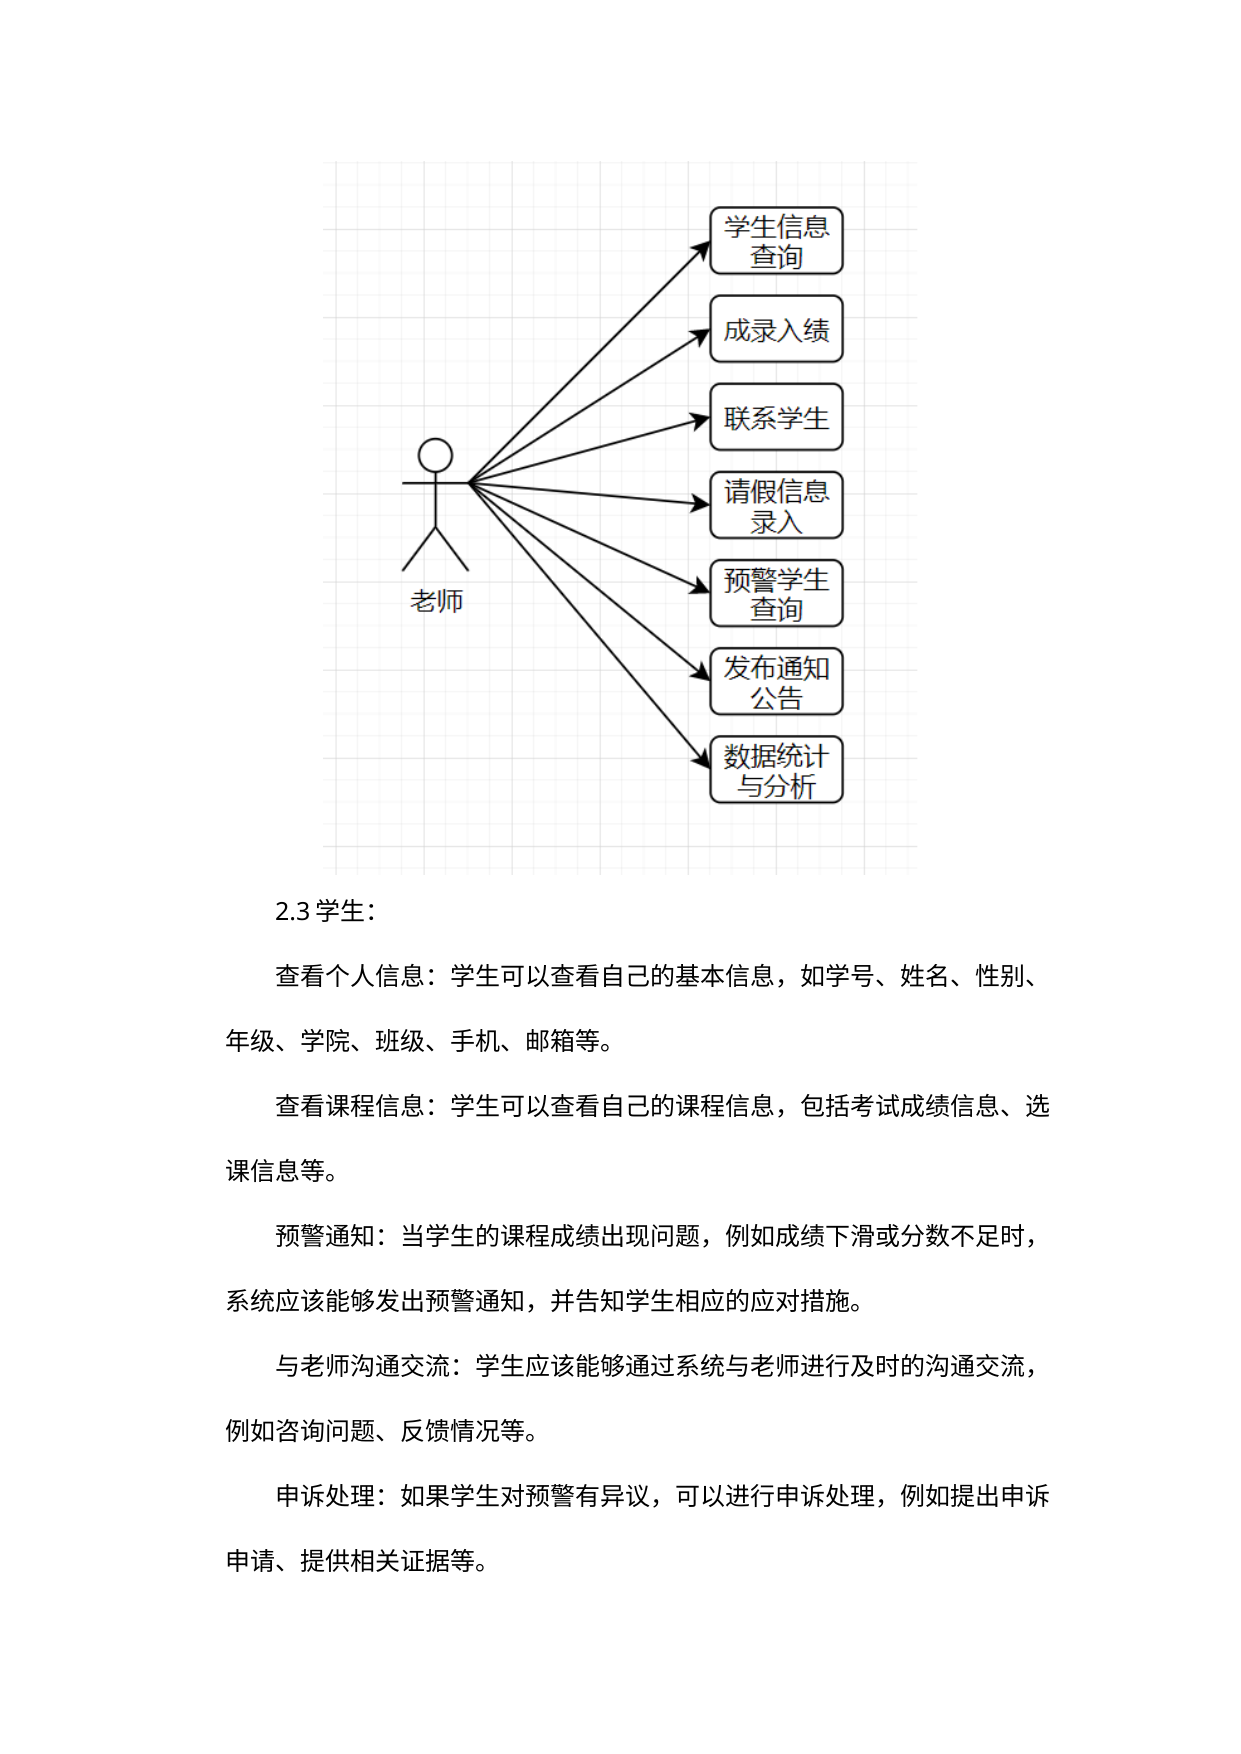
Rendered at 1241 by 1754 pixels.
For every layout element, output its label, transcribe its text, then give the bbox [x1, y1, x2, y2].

list 预警通知：当学生的课程成绩出现问题，例如成绩下滑或分数不足时，系统应该能够发出预警通知，并告知学生相应的应对措施。 [225, 1202, 1053, 1332]
list 查看课程信息：学生可以查看自己的课程信息，包括考试成绩信息、选课信息等。 [225, 1072, 1053, 1202]
list 申诉处理：如果学生对预警有异议，可以进行申诉处理，例如提出申诉申请、提供相关证据等。 [225, 1462, 1053, 1592]
list 与老师沟通交流：学生应该能够通过系统与老师进行及时的沟通交流，例如咨询问题、反馈情况等。 [225, 1332, 1053, 1462]
picture [323, 161, 918, 875]
list 查看个人信息：学生可以查看自己的基本信息，如学号、姓名、性别、年级、学院、班级、手机、邮箱等。 [225, 942, 1053, 1072]
